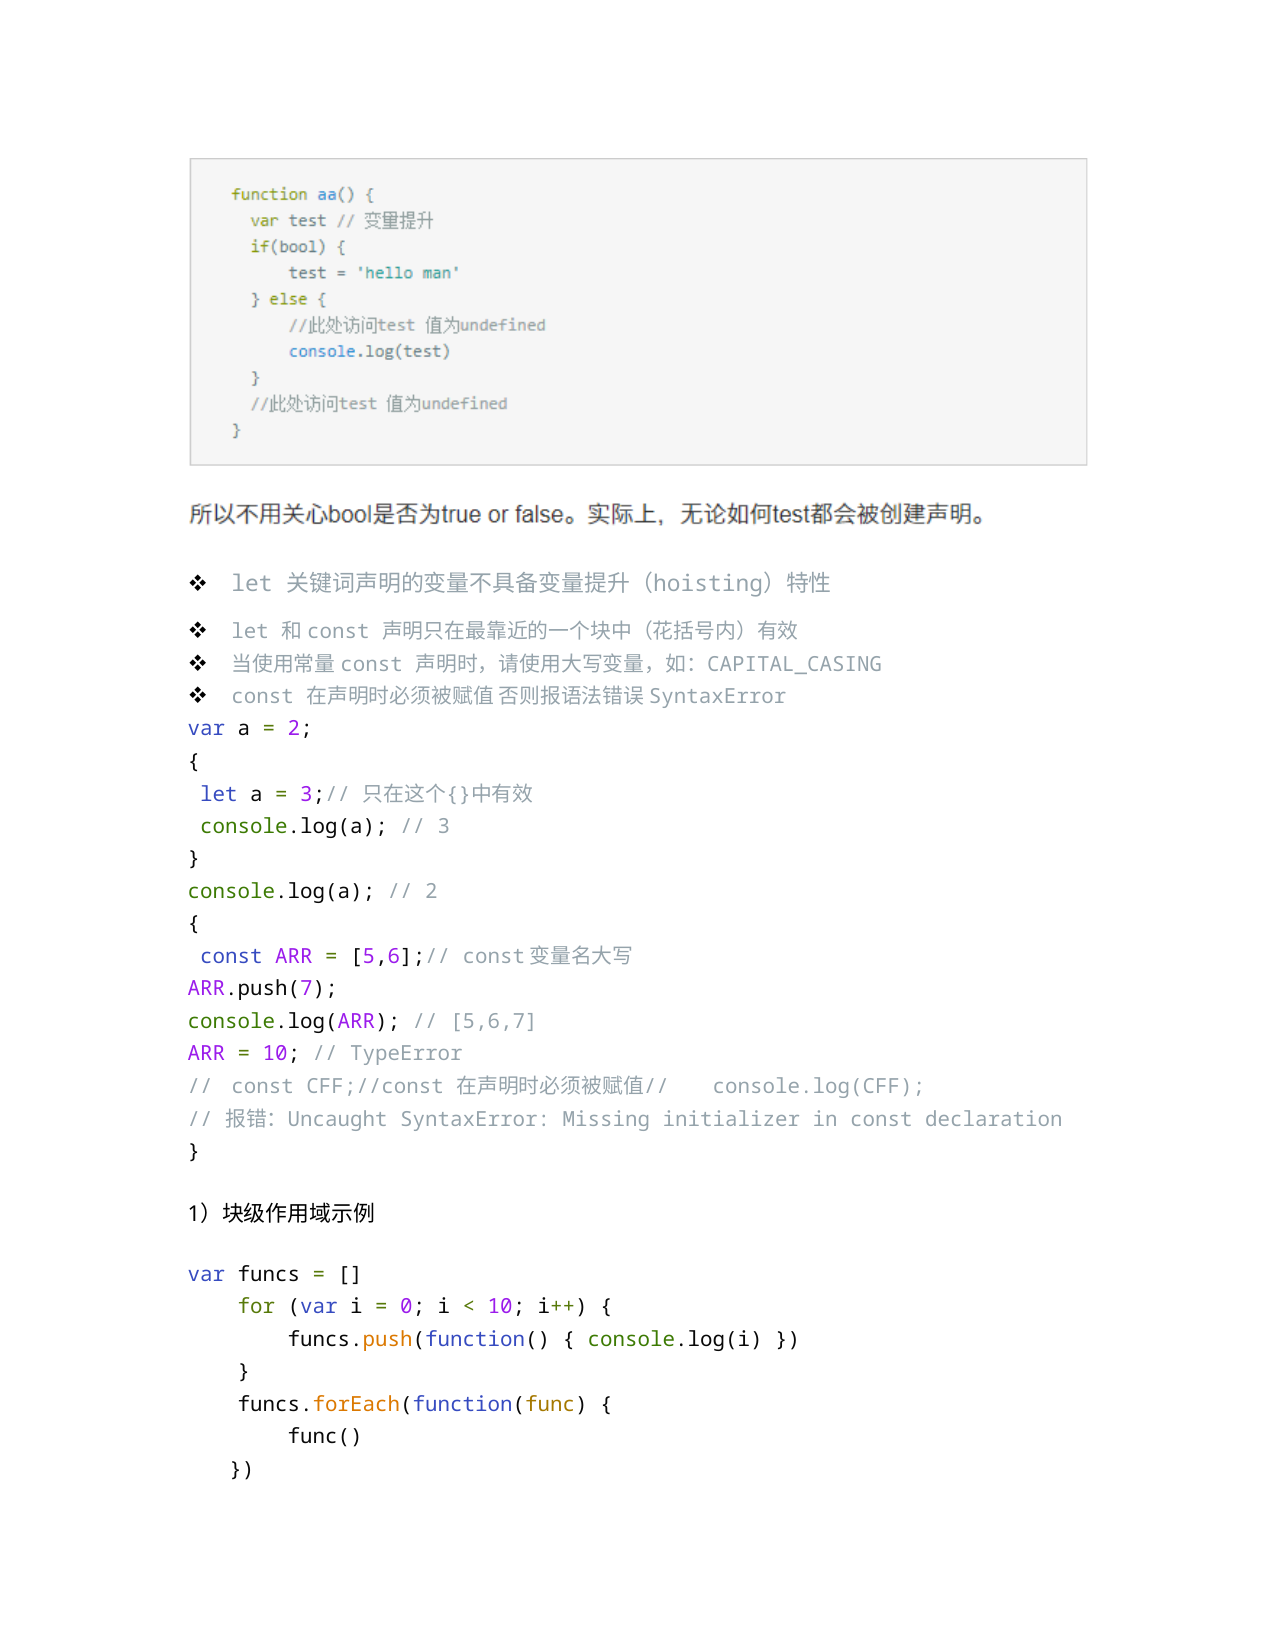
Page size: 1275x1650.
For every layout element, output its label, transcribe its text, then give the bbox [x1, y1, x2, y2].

text // 报错：Uncaught SyntaxError: Missing initializer in const declaration [187, 1101, 1087, 1134]
text { [187, 744, 1087, 776]
text var funcs = [] [187, 1257, 1087, 1289]
text } [187, 841, 1087, 874]
list const 在声明时必须被赋值 否则报语法错误SyntaxError [187, 679, 1087, 711]
text { [187, 906, 1087, 939]
text func() [187, 1419, 1087, 1452]
text console.log(ARR); // [5,6,7] [187, 1004, 1087, 1036]
text } [187, 1134, 1087, 1166]
list let 和 const 声明只在最靠近的一个块中（花括号内）有效 [187, 614, 1087, 646]
text ARR.push(7); [187, 971, 1087, 1004]
text funcs.forEach(function(func) { [187, 1387, 1087, 1419]
text console.log(a); // 3 [187, 809, 1087, 841]
text var a = 2; [187, 711, 1087, 744]
text }) [187, 1452, 1087, 1484]
text let a = 3;// 只在这个{}中有效 [187, 776, 1087, 809]
text const ARR = [5,6];// const变量名大写 [187, 939, 1087, 971]
text console.log(a); // 2 [187, 874, 1087, 906]
picture [187, 158, 1088, 543]
list let 关键词声明的变量不具备变量提升（hoisting）特性 [187, 549, 1087, 614]
text ARR = 10; // TypeError [187, 1036, 1087, 1069]
text } [187, 1354, 1087, 1387]
list 当使用常量 const 声明时，请使用大写变量，如：CAPITAL_CASING [187, 646, 1087, 679]
text for (var i = 0; i < 10; i++) { [187, 1289, 1087, 1322]
text // const CFF;//const 在声明时必须被赋值// console.log(CFF); [187, 1069, 1087, 1101]
text funcs.push(function() { console.log(i) }) [187, 1322, 1087, 1354]
subtitle 1）块级作用域示例 [187, 1195, 1087, 1228]
